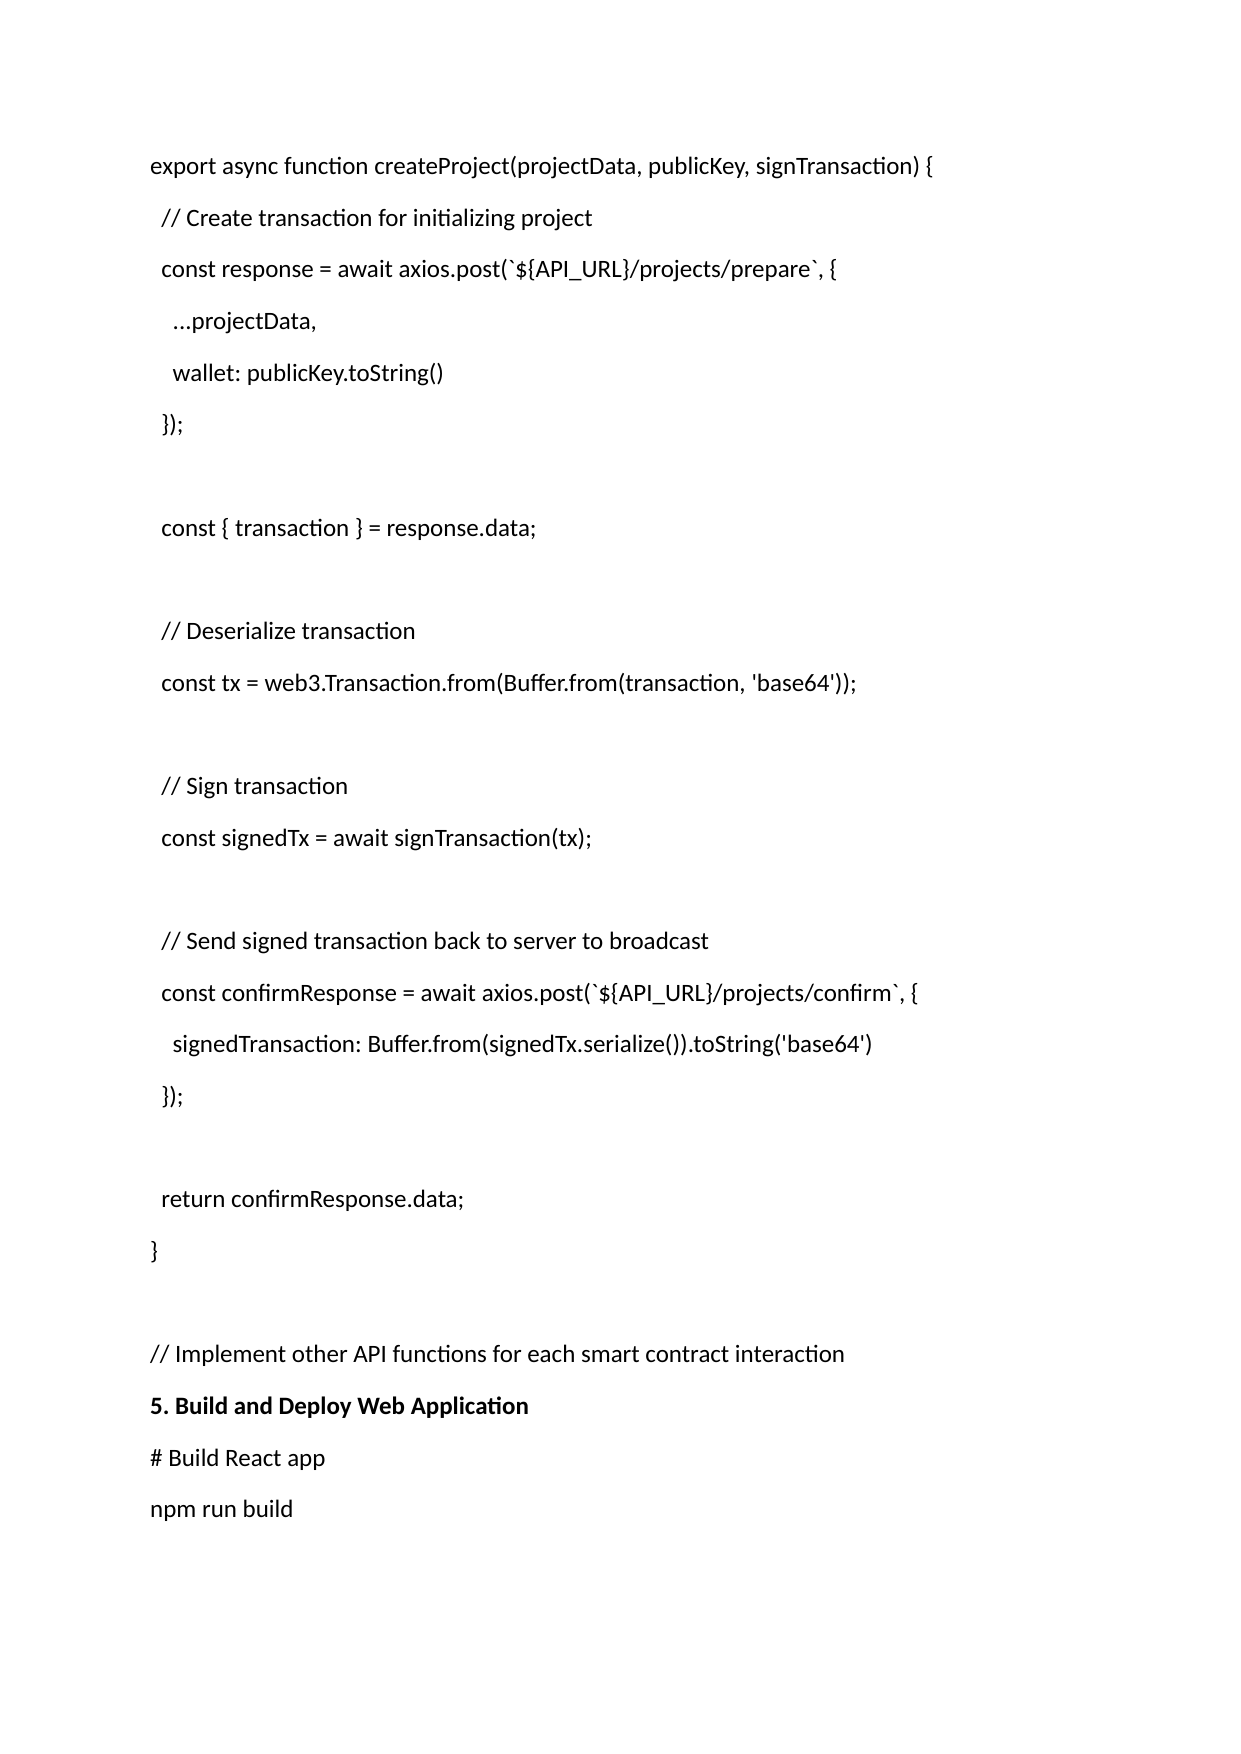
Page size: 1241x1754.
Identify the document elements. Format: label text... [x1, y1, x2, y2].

text }); [150, 1080, 1090, 1111]
text } [150, 1235, 1090, 1266]
text // Create transaction for initializing project [150, 202, 1090, 232]
text const tx = web3.Transaction.from(Buffer.from(transaction, 'base64')); [150, 667, 1090, 697]
text signedTransaction: Buffer.from(signedTx.serialize()).toString('base64') [150, 1028, 1090, 1059]
text return confirmResponse.data; [150, 1183, 1090, 1214]
text }); [150, 408, 1090, 439]
text ...projectData, [150, 305, 1090, 336]
text const signedTx = await signTransaction(tx); [150, 822, 1090, 852]
text const confirmResponse = await axios.post(`${API_URL}/projects/confirm`, { [150, 977, 1090, 1007]
text // Send signed transaction back to server to broadcast [150, 925, 1090, 956]
text // Implement other API functions for each smart contract interaction [150, 1338, 1090, 1369]
text // Deserialize transaction [150, 615, 1090, 646]
text const response = await axios.post(`${API_URL}/projects/prepare`, { [150, 253, 1090, 284]
text npm run build [150, 1493, 1090, 1524]
text wallet: publicKey.toString() [150, 357, 1090, 387]
text const { transaction } = response.data; [150, 512, 1090, 542]
text export async function createProject(projectData, publicKey, signTransaction) { [150, 150, 1090, 181]
text # Build React app [150, 1442, 1090, 1472]
text 5. Build and Deploy Web Application [150, 1390, 1090, 1421]
text // Sign transaction [150, 770, 1090, 801]
